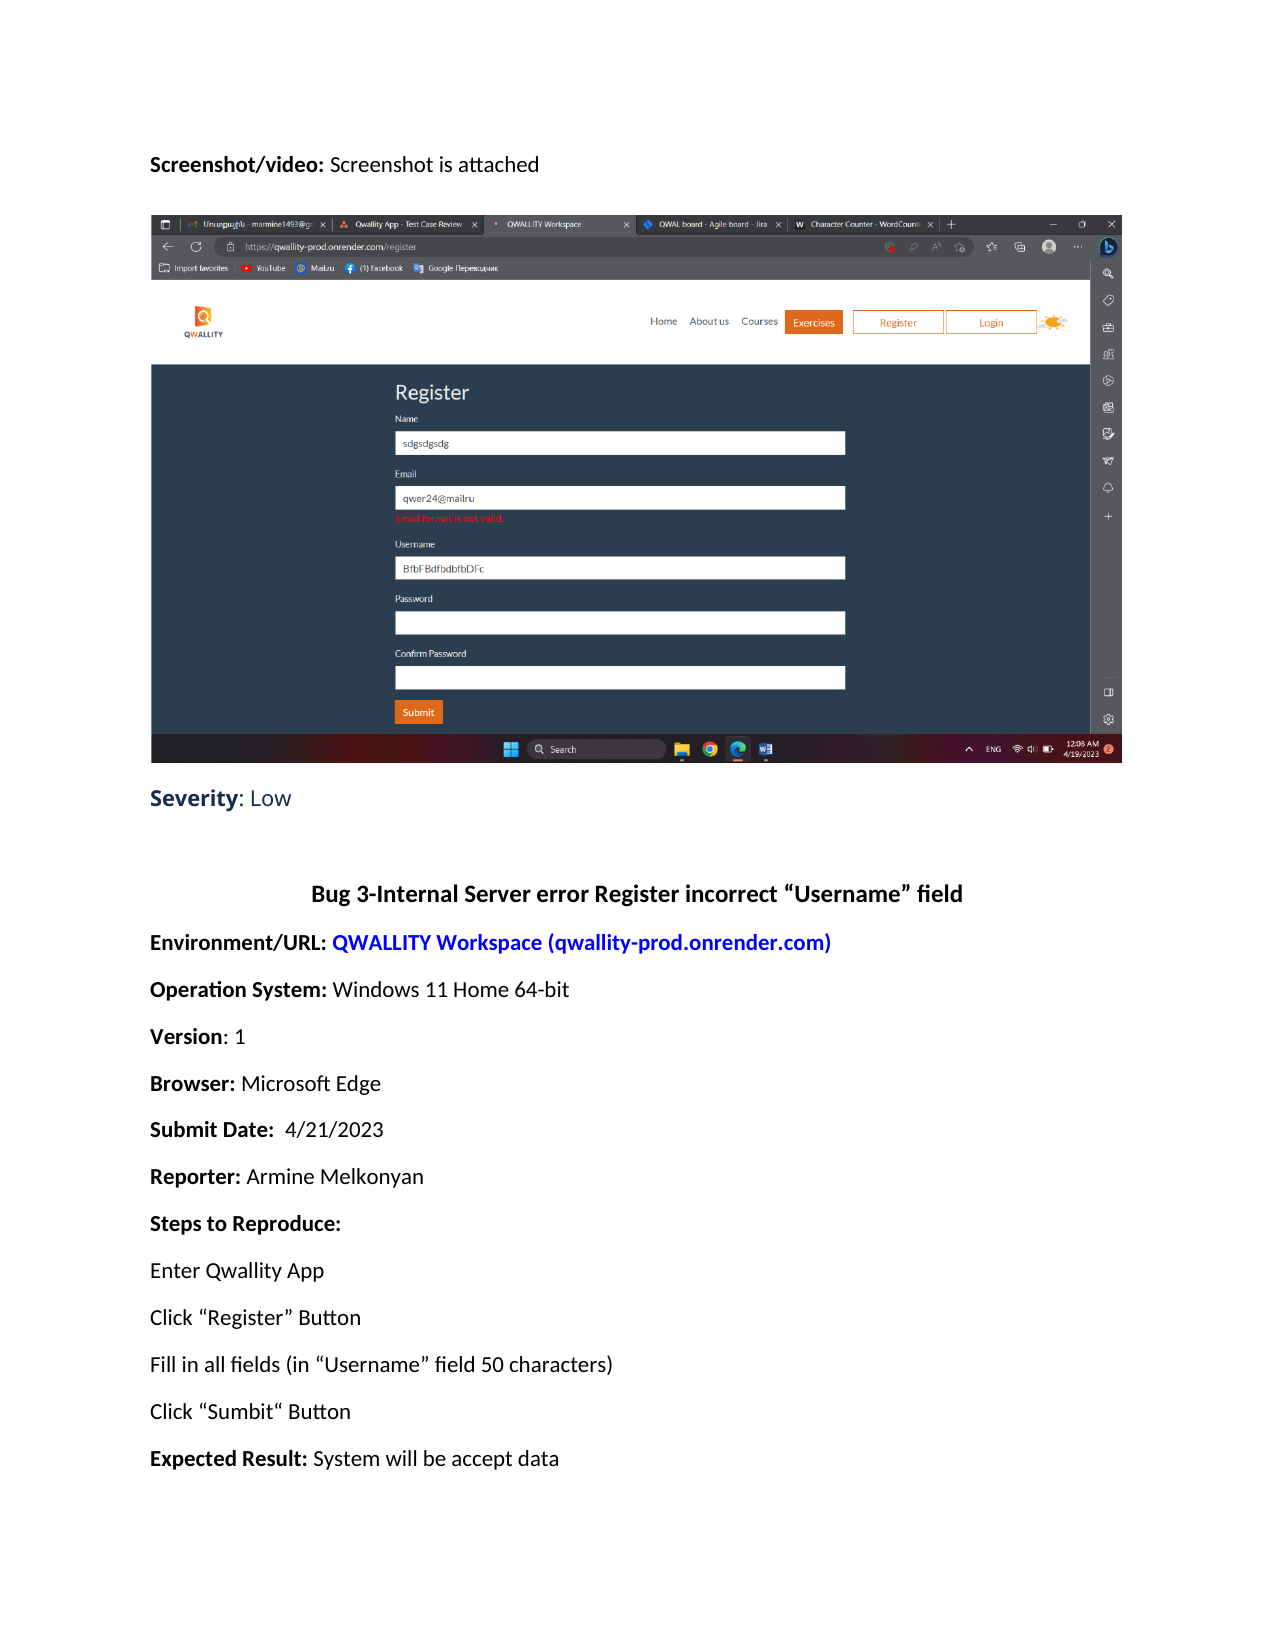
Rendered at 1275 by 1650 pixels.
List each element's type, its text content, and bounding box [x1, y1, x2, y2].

text Environment/URL: QWALLITY Workspace (qwallity-prod.onrender.com) [150, 928, 1125, 956]
text Fill in all fields (in “Username” field 50 characters) [150, 1350, 1125, 1378]
text Screenshot/video: Screenshot is attached [150, 150, 1125, 178]
text Bug 3-Internal Server error Register incorrect “Username” field [150, 878, 1125, 909]
text Version: 1 [150, 1022, 1125, 1050]
text Click “Register” Button [150, 1303, 1125, 1331]
text Enter Qwallity App [150, 1256, 1125, 1284]
text Submit Date: 4/21/2023 [150, 1116, 1125, 1144]
text Expected Result: System will be accept data [150, 1444, 1125, 1472]
text Browser: Microsoft Edge [150, 1069, 1125, 1097]
picture [150, 215, 1122, 762]
text Reporter: Armine Melkonyan [150, 1162, 1125, 1191]
text Click “Sumbit“ Button [150, 1397, 1125, 1425]
text Steps to Reproduce: [150, 1209, 1125, 1237]
text Operation System: Windows 11 Home 64-bit [150, 975, 1125, 1003]
